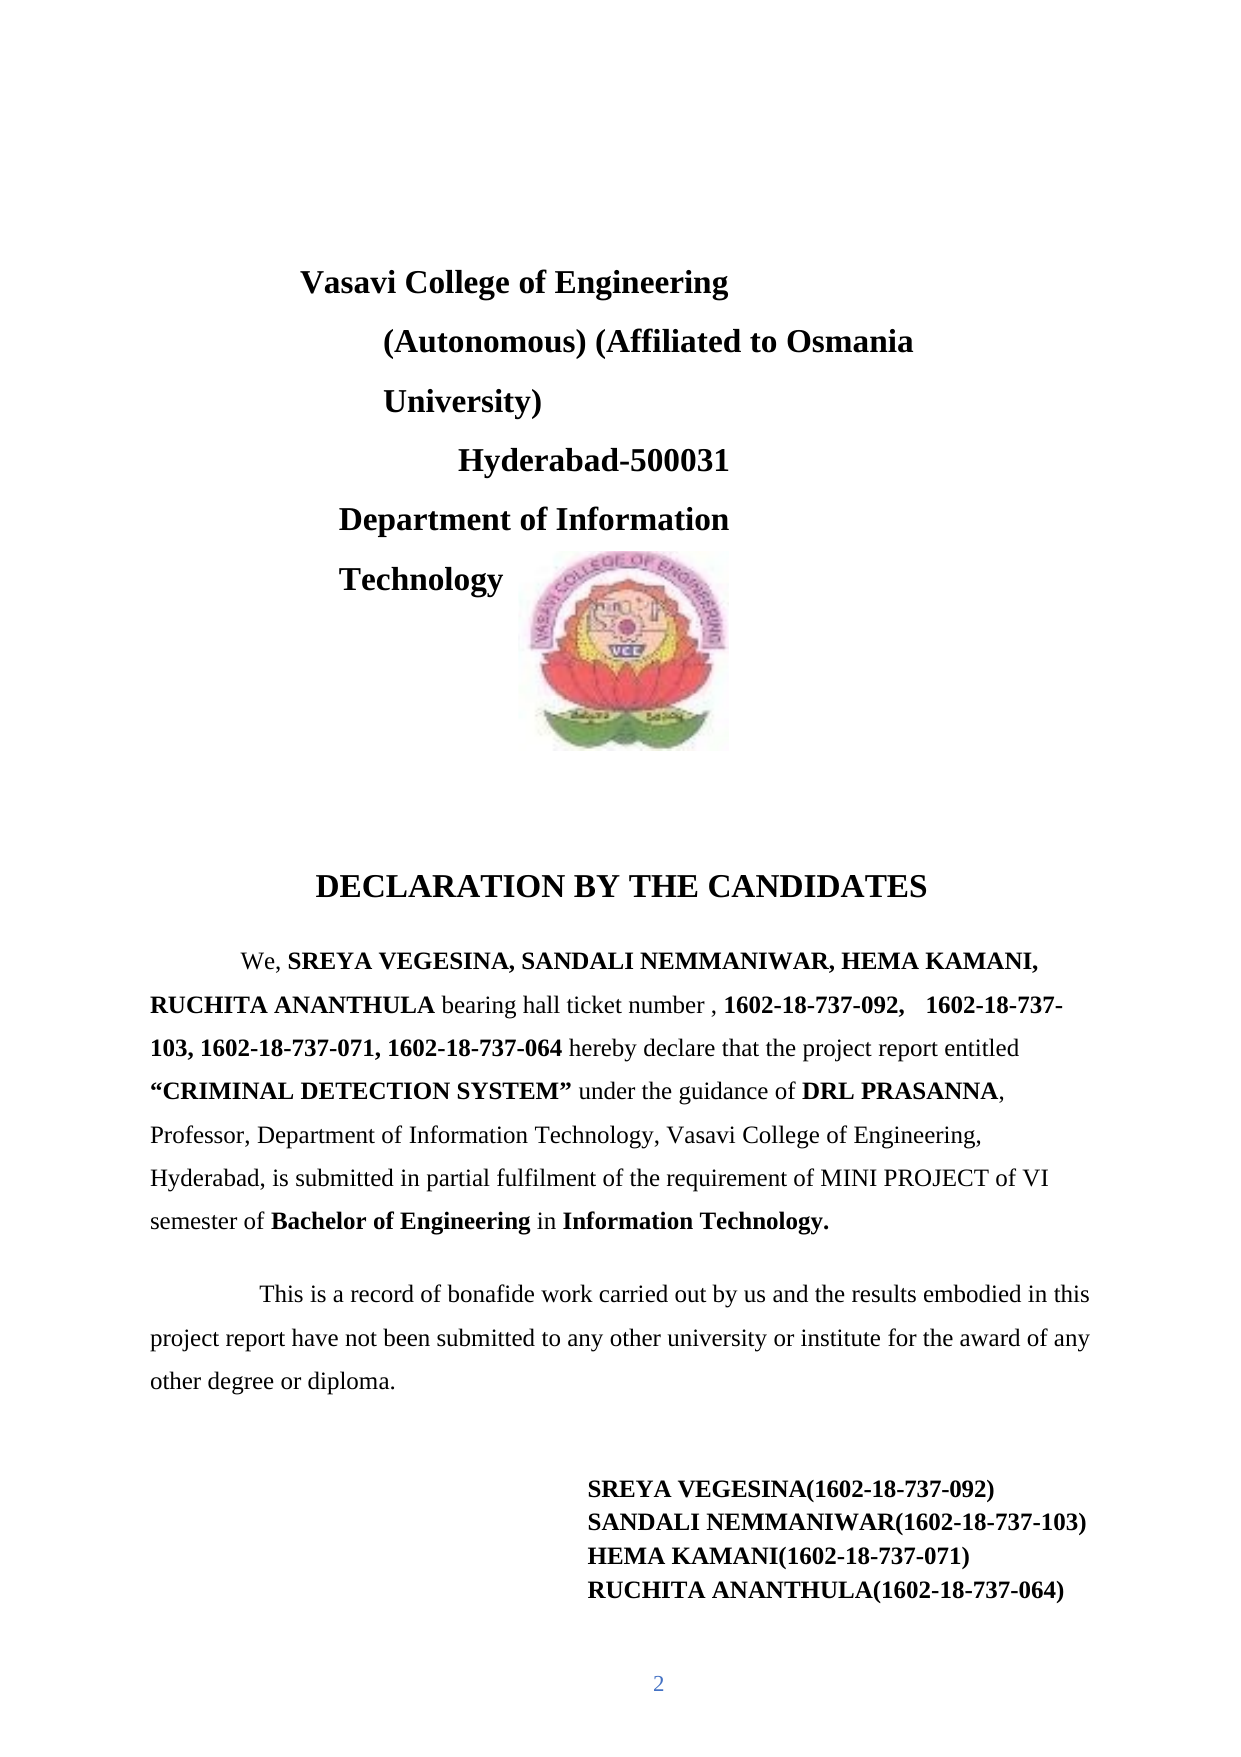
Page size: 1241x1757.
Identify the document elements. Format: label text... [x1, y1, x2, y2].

text We, SREYA VEGESINA, SANDALI NEMMANIWAR, HEMA KAMANI, RUCHITA ANANTHULA bearing hall ticket number , 1602-18-737-092, 1602-18-737-103, 1602-18-737-071, 1602-18-737-064 hereby declare that the project report entitled “CRIMINAL DETECTION SYSTEM” under the guidance of DRL PRASANNA, Professor, Department of Information Technology, Vasavi College of Engineering, Hyderabad, is submitted in partial fulfilment of the requirement of MINI PROJECT of VI semester of Bachelor of Engineering in Information Technology. [150, 946, 1090, 1235]
text This is a record of bonafide work carried out by us and the results embodied in this project report have not been submitted to any other university or institute for the award of any other degree or diploma. [150, 1279, 1090, 1395]
text SREYA VEGESINA(1602-18-737-092) [512, 1474, 1088, 1502]
text SANDALI NEMMANIWAR(1602-18-737-103) [137, 1507, 1088, 1536]
text Hyderabad-500031 Department of Information Technology [339, 440, 900, 597]
subtitle Vasavi College of Engineering (Autonomous) (Affiliated to Osmania University) [300, 262, 938, 419]
text HEMA KAMANI(1602-18-737-071) [137, 1541, 1088, 1570]
subtitle DECLARATION BY THE CANDIDATES [315, 867, 1180, 905]
picture [518, 597, 729, 751]
text RUCHITA ANANTHULA(1602-18-737-064) [137, 1575, 1088, 1604]
